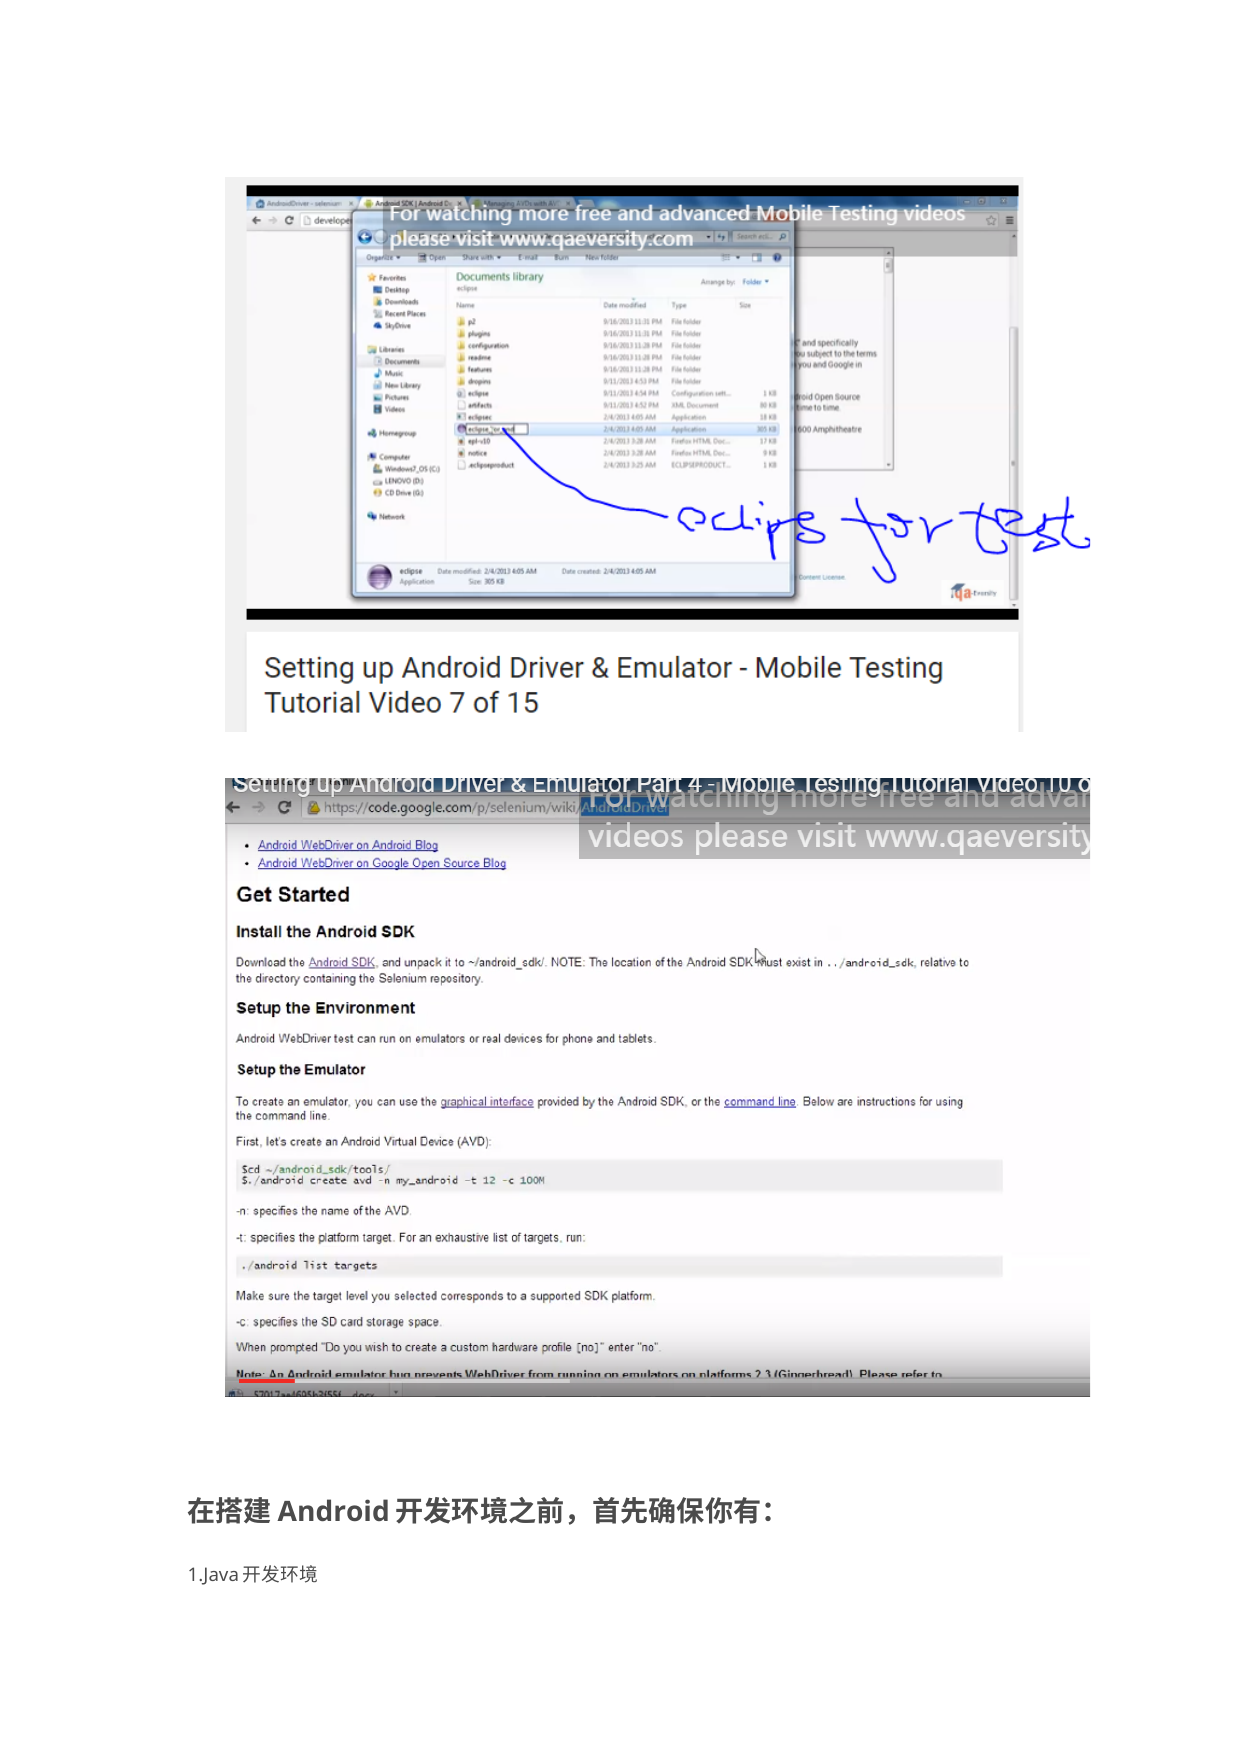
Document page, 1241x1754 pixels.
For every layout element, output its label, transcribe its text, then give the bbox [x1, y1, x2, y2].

picture [225, 177, 1091, 732]
text 1.Java开发环境 [187, 1557, 1053, 1589]
text 在搭建Android开发环境之前，首先确保你有： [187, 1476, 1053, 1541]
picture [225, 778, 1091, 1397]
